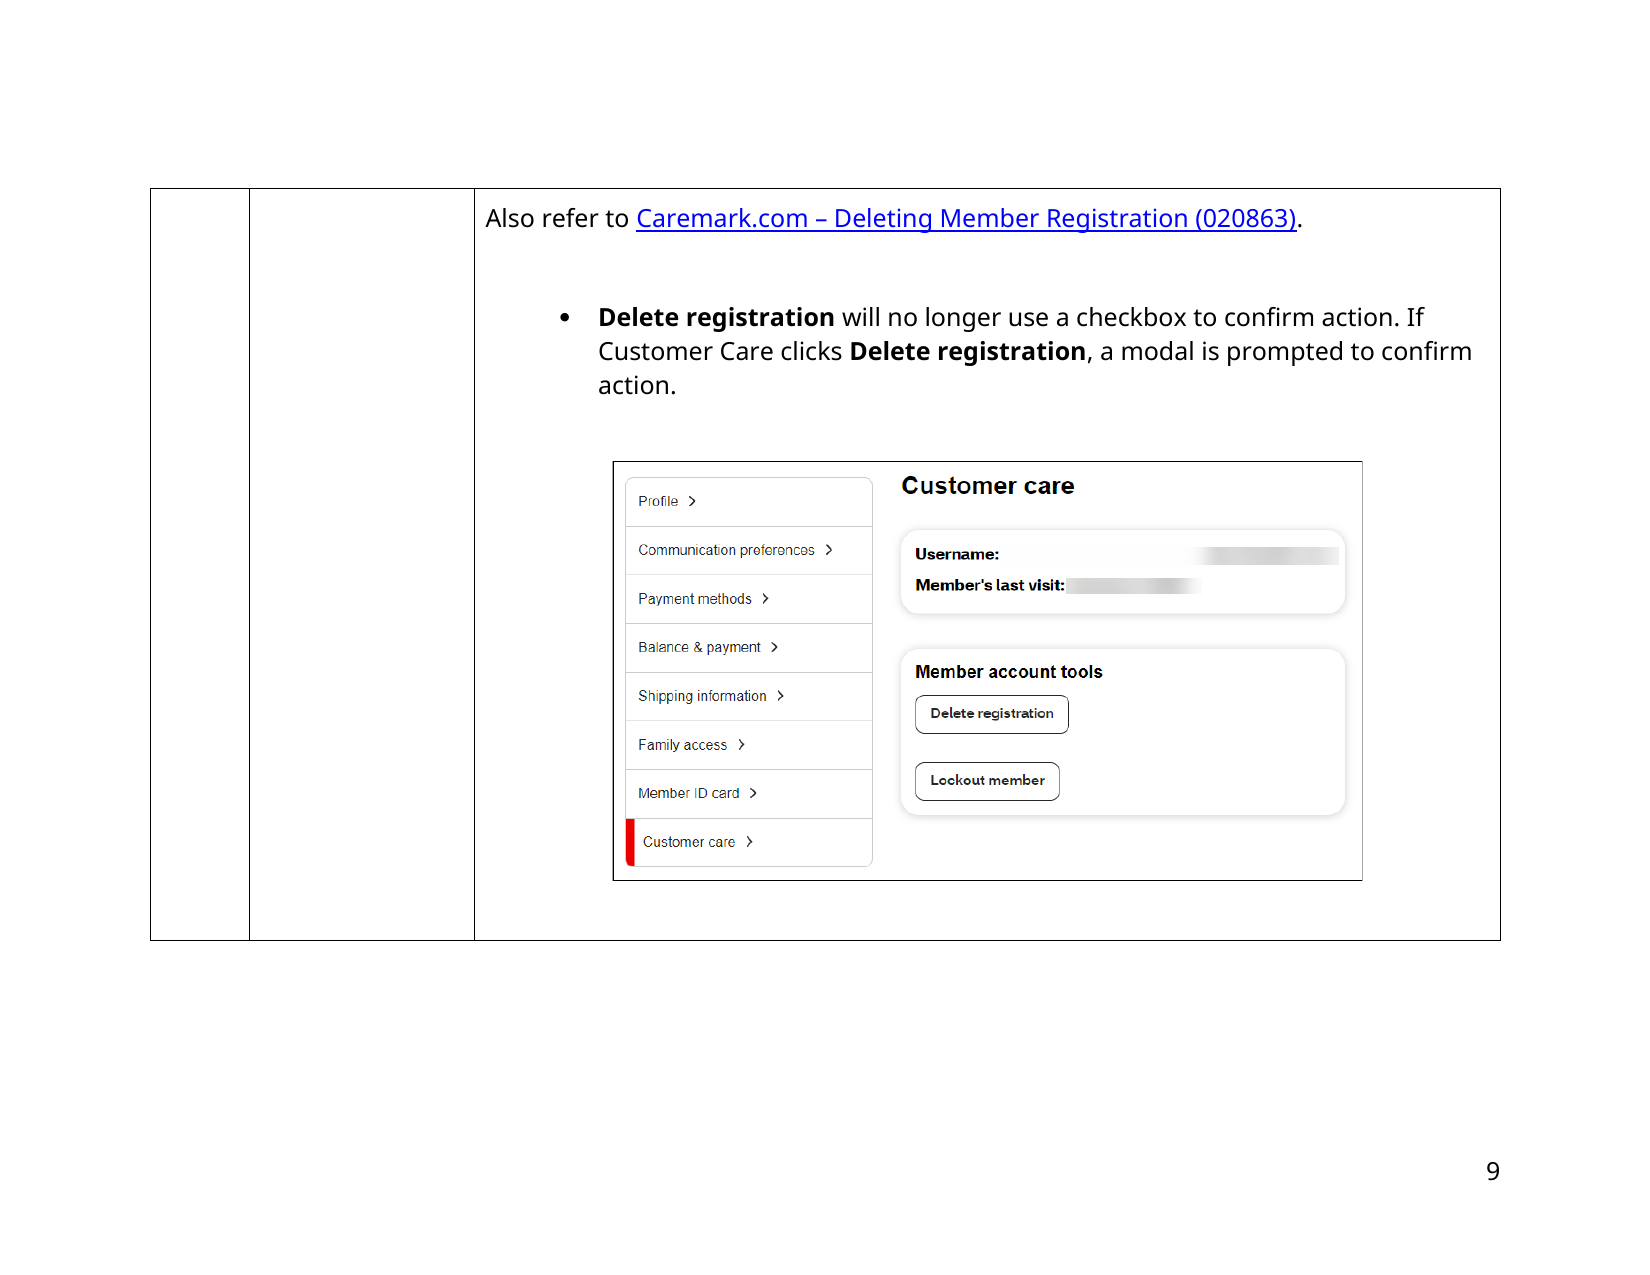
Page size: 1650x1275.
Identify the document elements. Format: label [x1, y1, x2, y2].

picture [612, 461, 1363, 881]
table_cell [475, 189, 1500, 940]
table_cell [250, 189, 474, 940]
